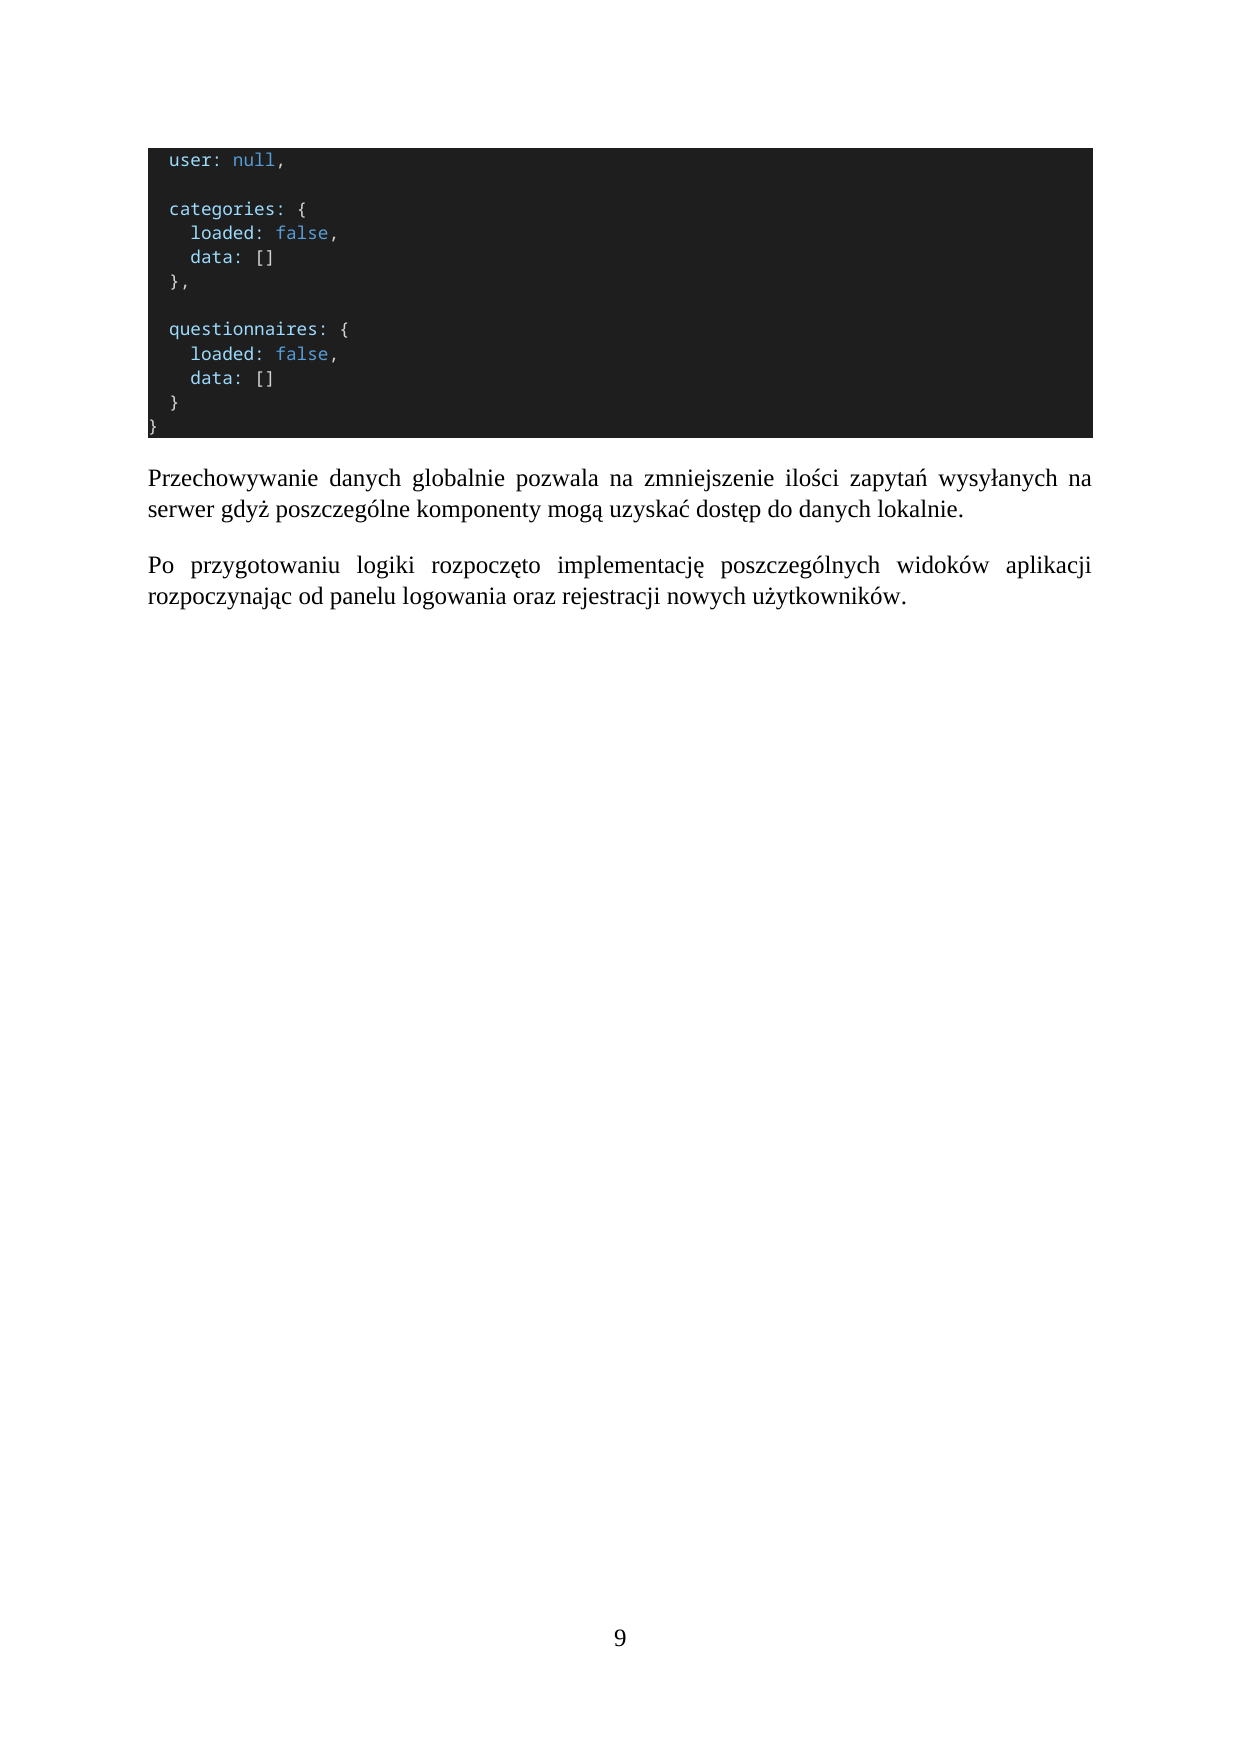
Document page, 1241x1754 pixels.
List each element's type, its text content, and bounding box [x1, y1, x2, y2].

text Przechowywanie danych globalnie pozwala na zmniejszenie ilości zapytań wysyłanych na serwer gdyż poszczególne komponenty mogą uzyskać dostęp do danych lokalnie. [148, 463, 1093, 522]
text loaded: false, [148, 220, 1093, 244]
text questionnaires: { [148, 317, 1093, 341]
text user: null, [148, 148, 1093, 172]
text } [148, 389, 1093, 413]
text categories: { [148, 196, 1093, 220]
text data: [] [148, 365, 1093, 389]
text }, [148, 268, 1093, 293]
text data: [] [148, 244, 1093, 268]
text } [148, 413, 1093, 438]
text loaded: false, [148, 341, 1093, 365]
text Po przygotowaniu logiki rozpoczęto implementację poszczególnych widoków aplikacji rozpoczynając od panelu logowania oraz rejestracji nowych użytkowników. [148, 550, 1093, 609]
